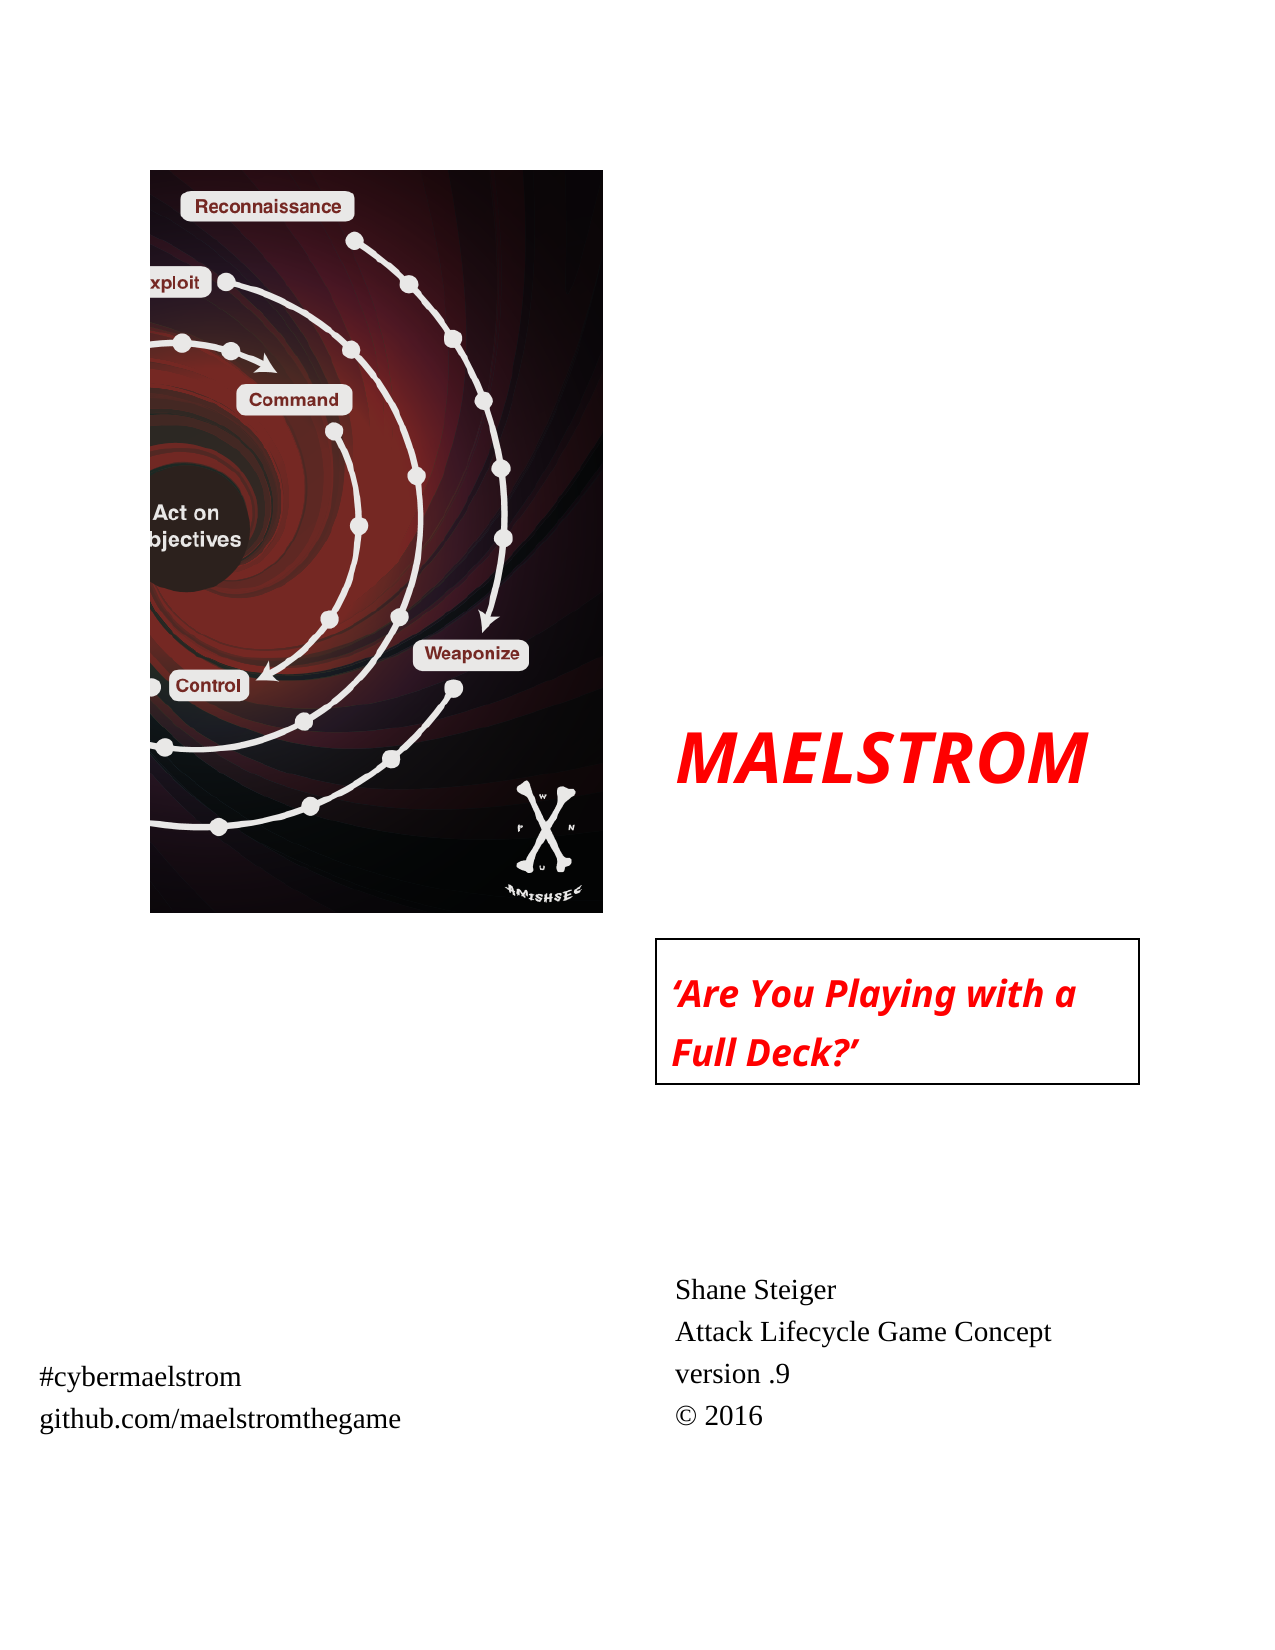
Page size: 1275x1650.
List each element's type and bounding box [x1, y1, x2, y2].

picture [150, 170, 603, 913]
